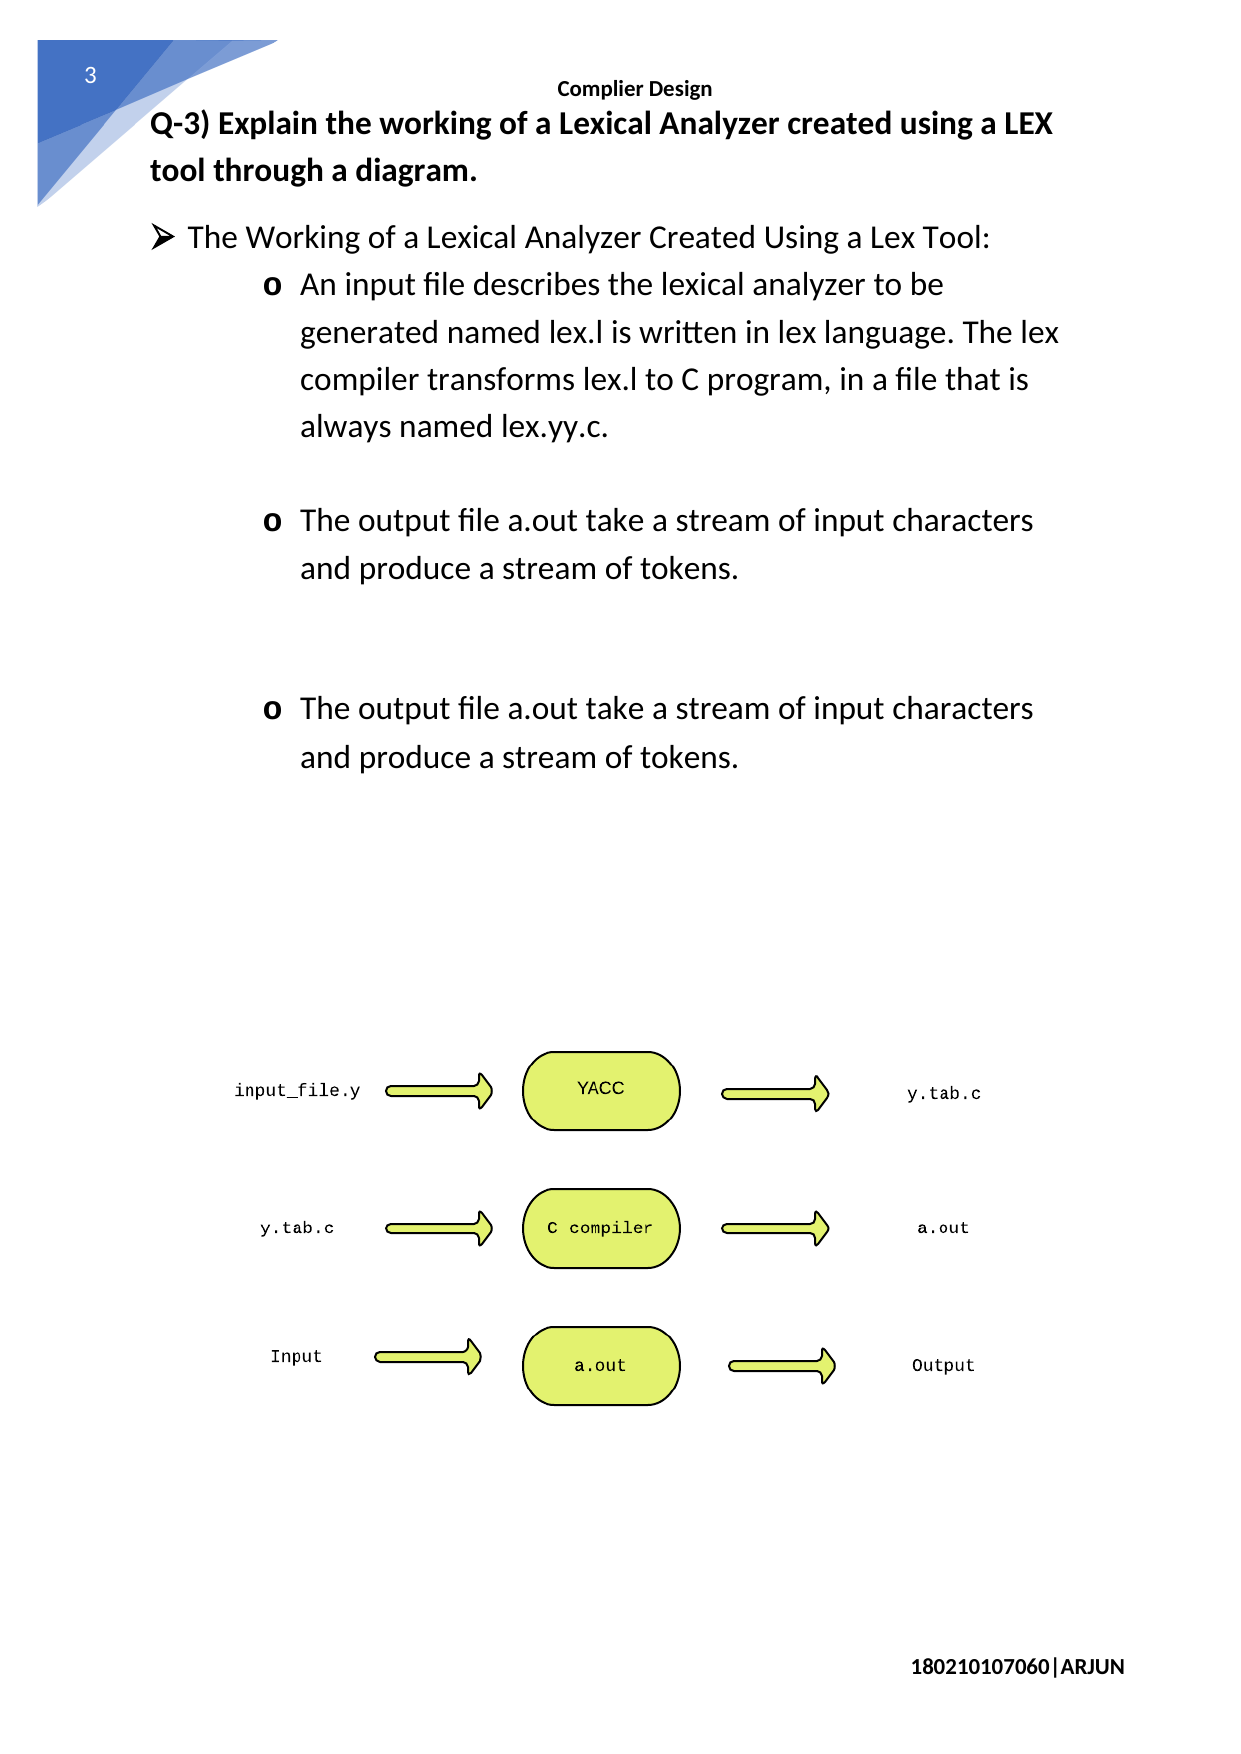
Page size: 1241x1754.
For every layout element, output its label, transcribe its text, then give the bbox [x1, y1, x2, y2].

text Q-3) Explain the working of a Lexical Analyzer created using a LEX tool through a diagram. [150, 102, 1090, 189]
list An input file describes the lexical analyzer to be generated named lex.l is written in lex language. The lex compiler transforms lex.l to C program, in a file that is always named lex.yy.c. [262, 263, 1090, 446]
list The output file a.out take a stream of input characters and produce a stream of tokens. [262, 498, 1090, 588]
list The Working of a Lexical Analyzer Created Using a Lex Tool: [150, 216, 1090, 257]
picture [37, 40, 279, 209]
picture [150, 1012, 1091, 1444]
list The output file a.out take a stream of input characters and produce a stream of tokens. [262, 687, 1090, 777]
